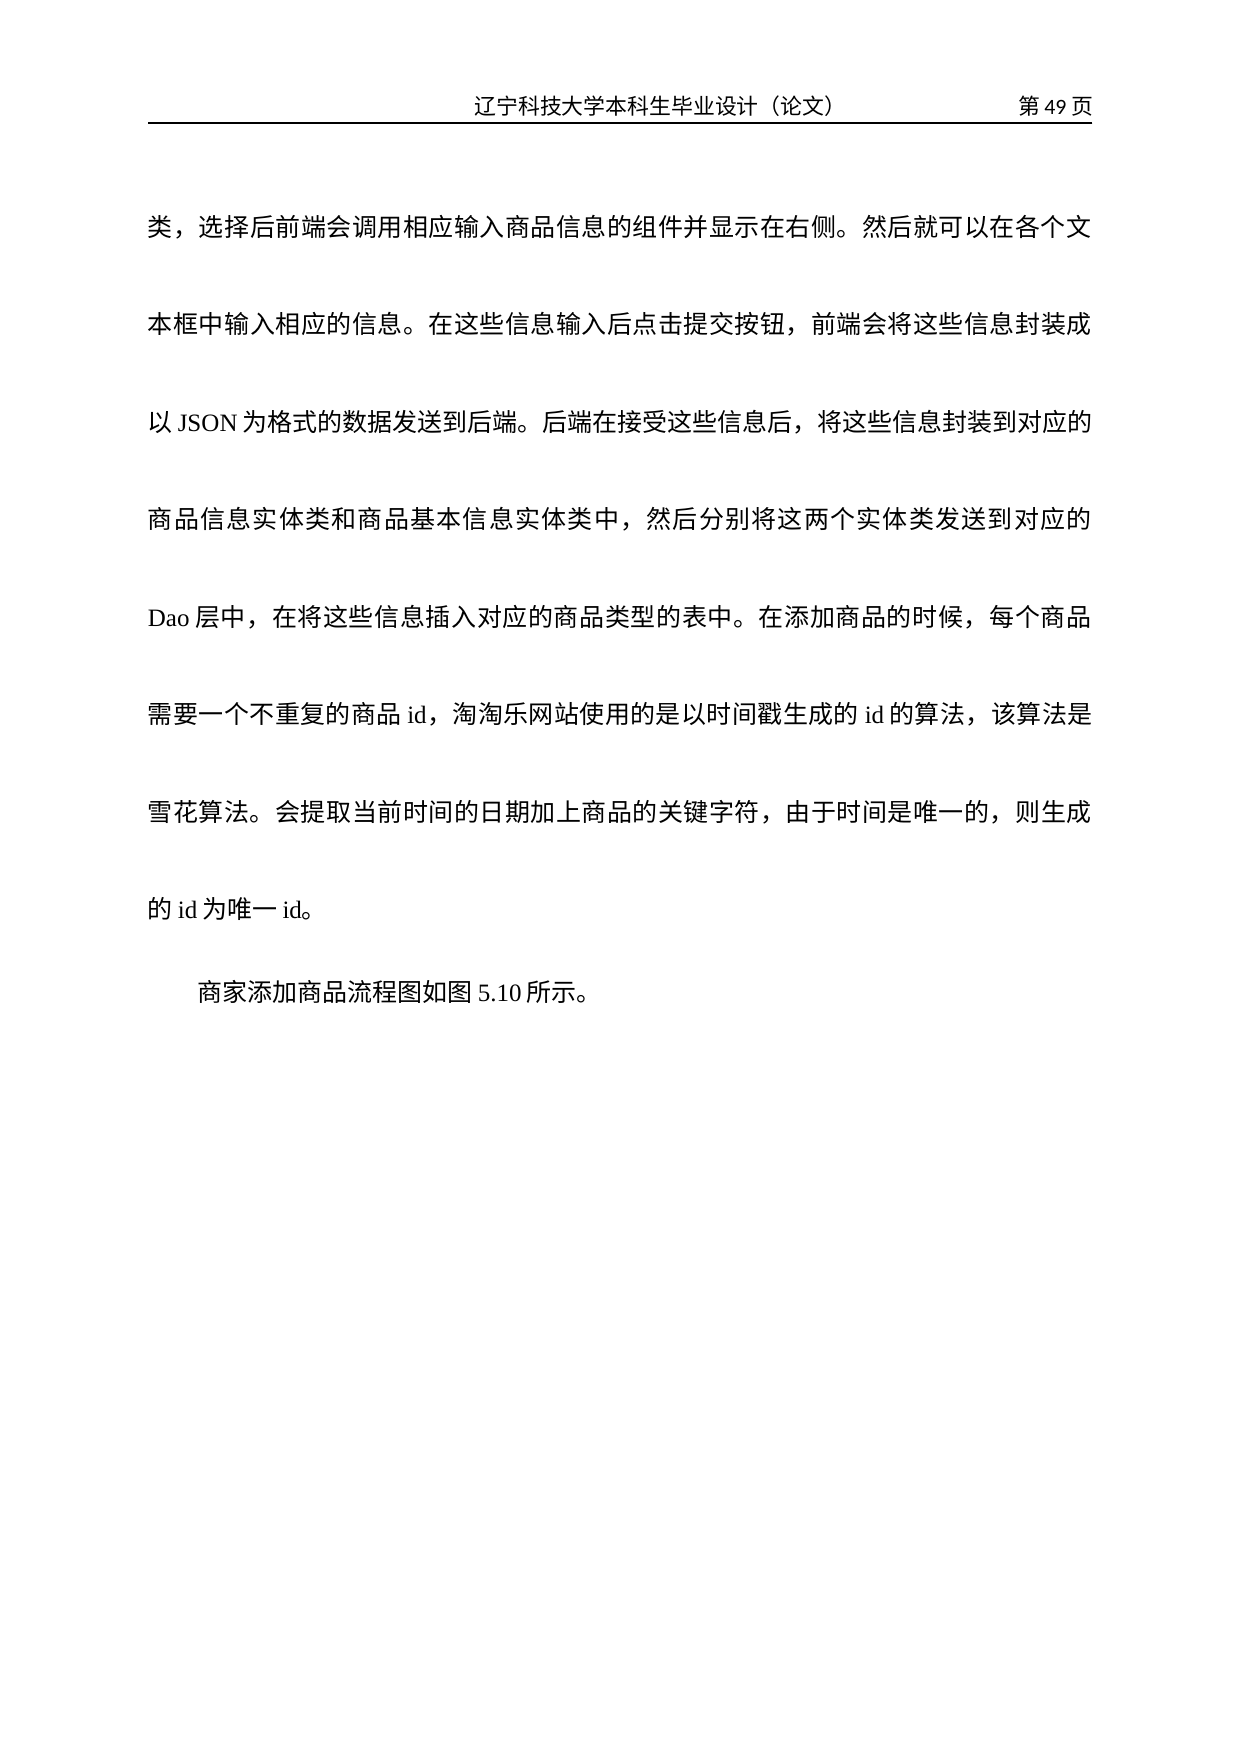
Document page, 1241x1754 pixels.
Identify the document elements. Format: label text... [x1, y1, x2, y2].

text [148, 193, 1092, 940]
text 商家添加商品流程图如图5.10所示。 [148, 958, 1092, 1023]
